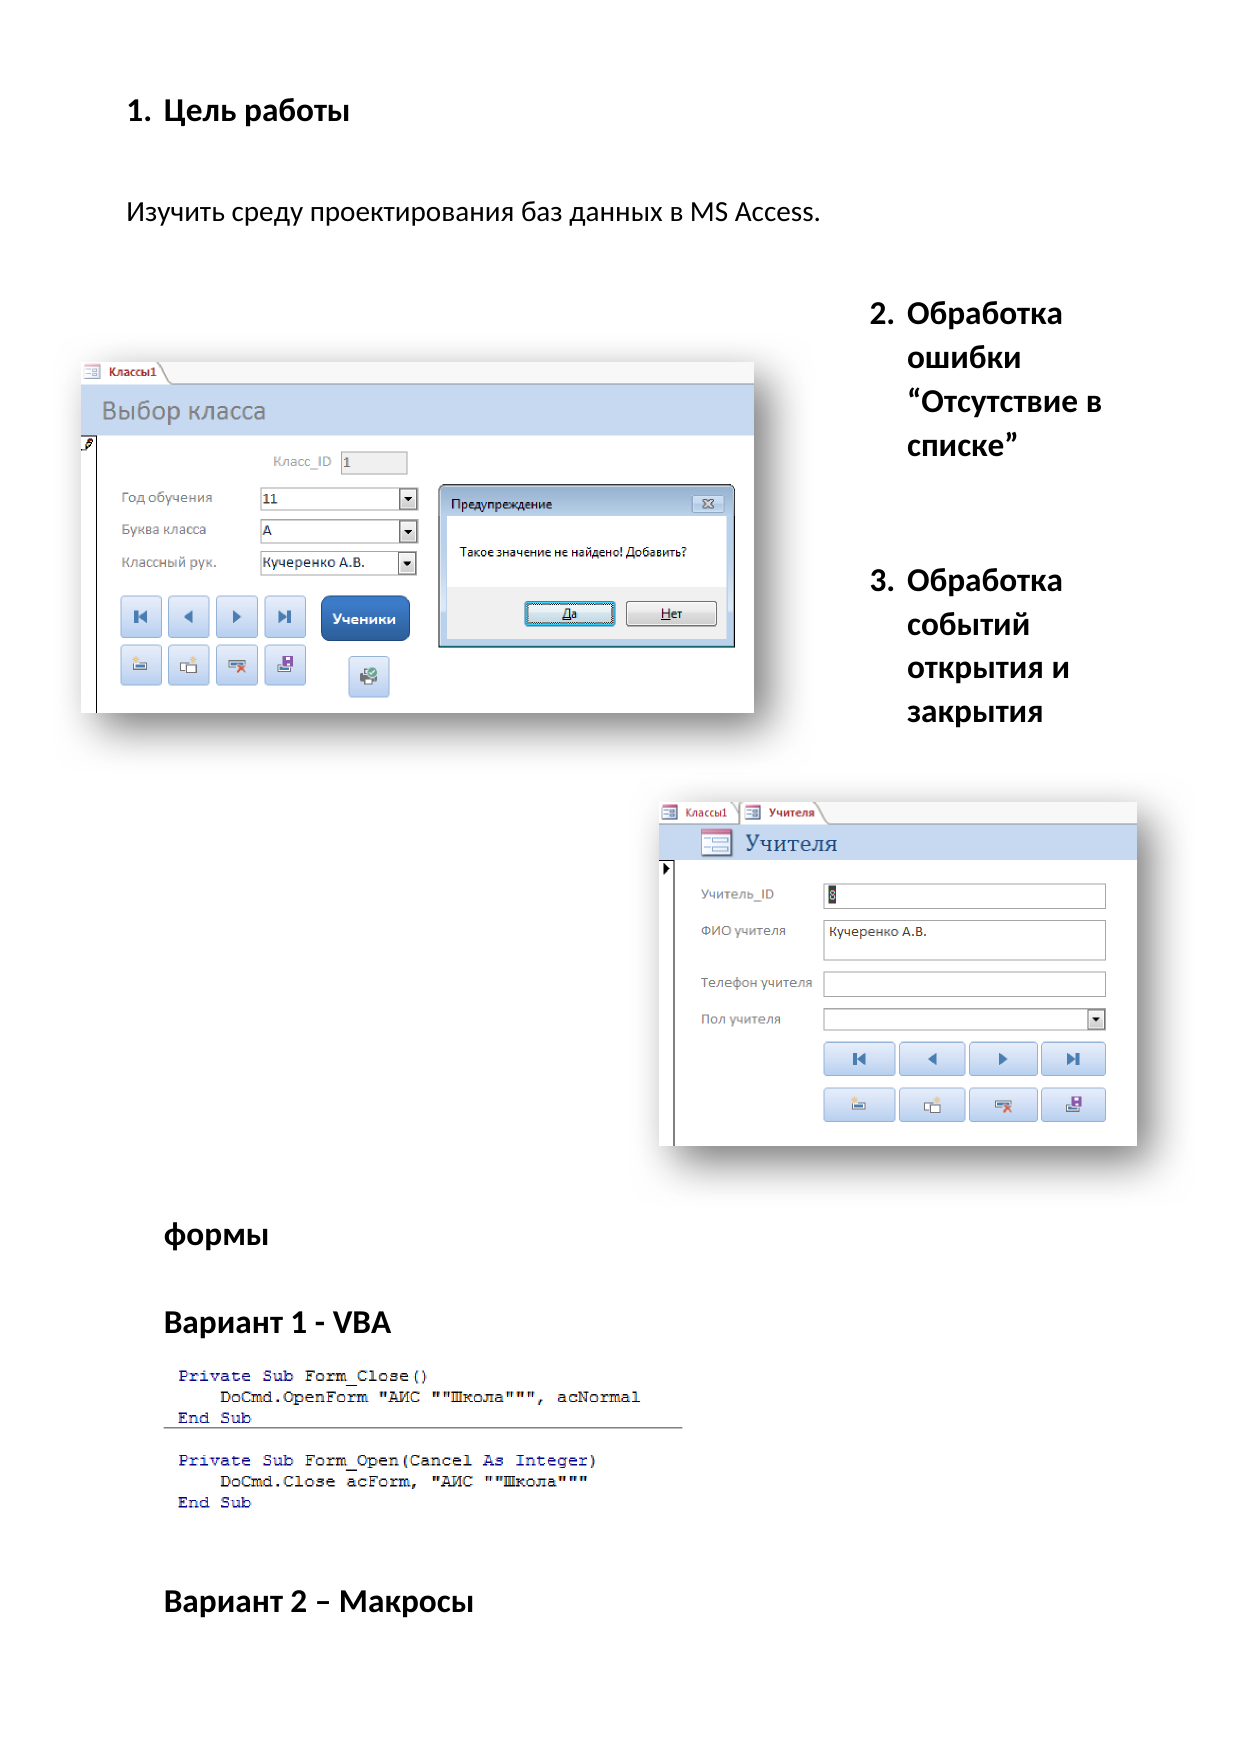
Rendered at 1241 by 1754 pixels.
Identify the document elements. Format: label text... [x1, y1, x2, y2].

picture [81, 362, 754, 713]
list Вариант 2 – Макросы [164, 1580, 1152, 1621]
text Изучить среду проектирования баз данных в MS Access. [126, 193, 1152, 229]
list Вариант 1 - VBA [164, 1301, 1152, 1342]
picture [659, 802, 1137, 1146]
list Обработка событий открытия и закрытия формы [126, 559, 1152, 1254]
picture [163, 1345, 683, 1535]
list Цель работы [126, 89, 1152, 129]
list Обработка ошибки “Отсутствие в списке” [126, 292, 1152, 465]
